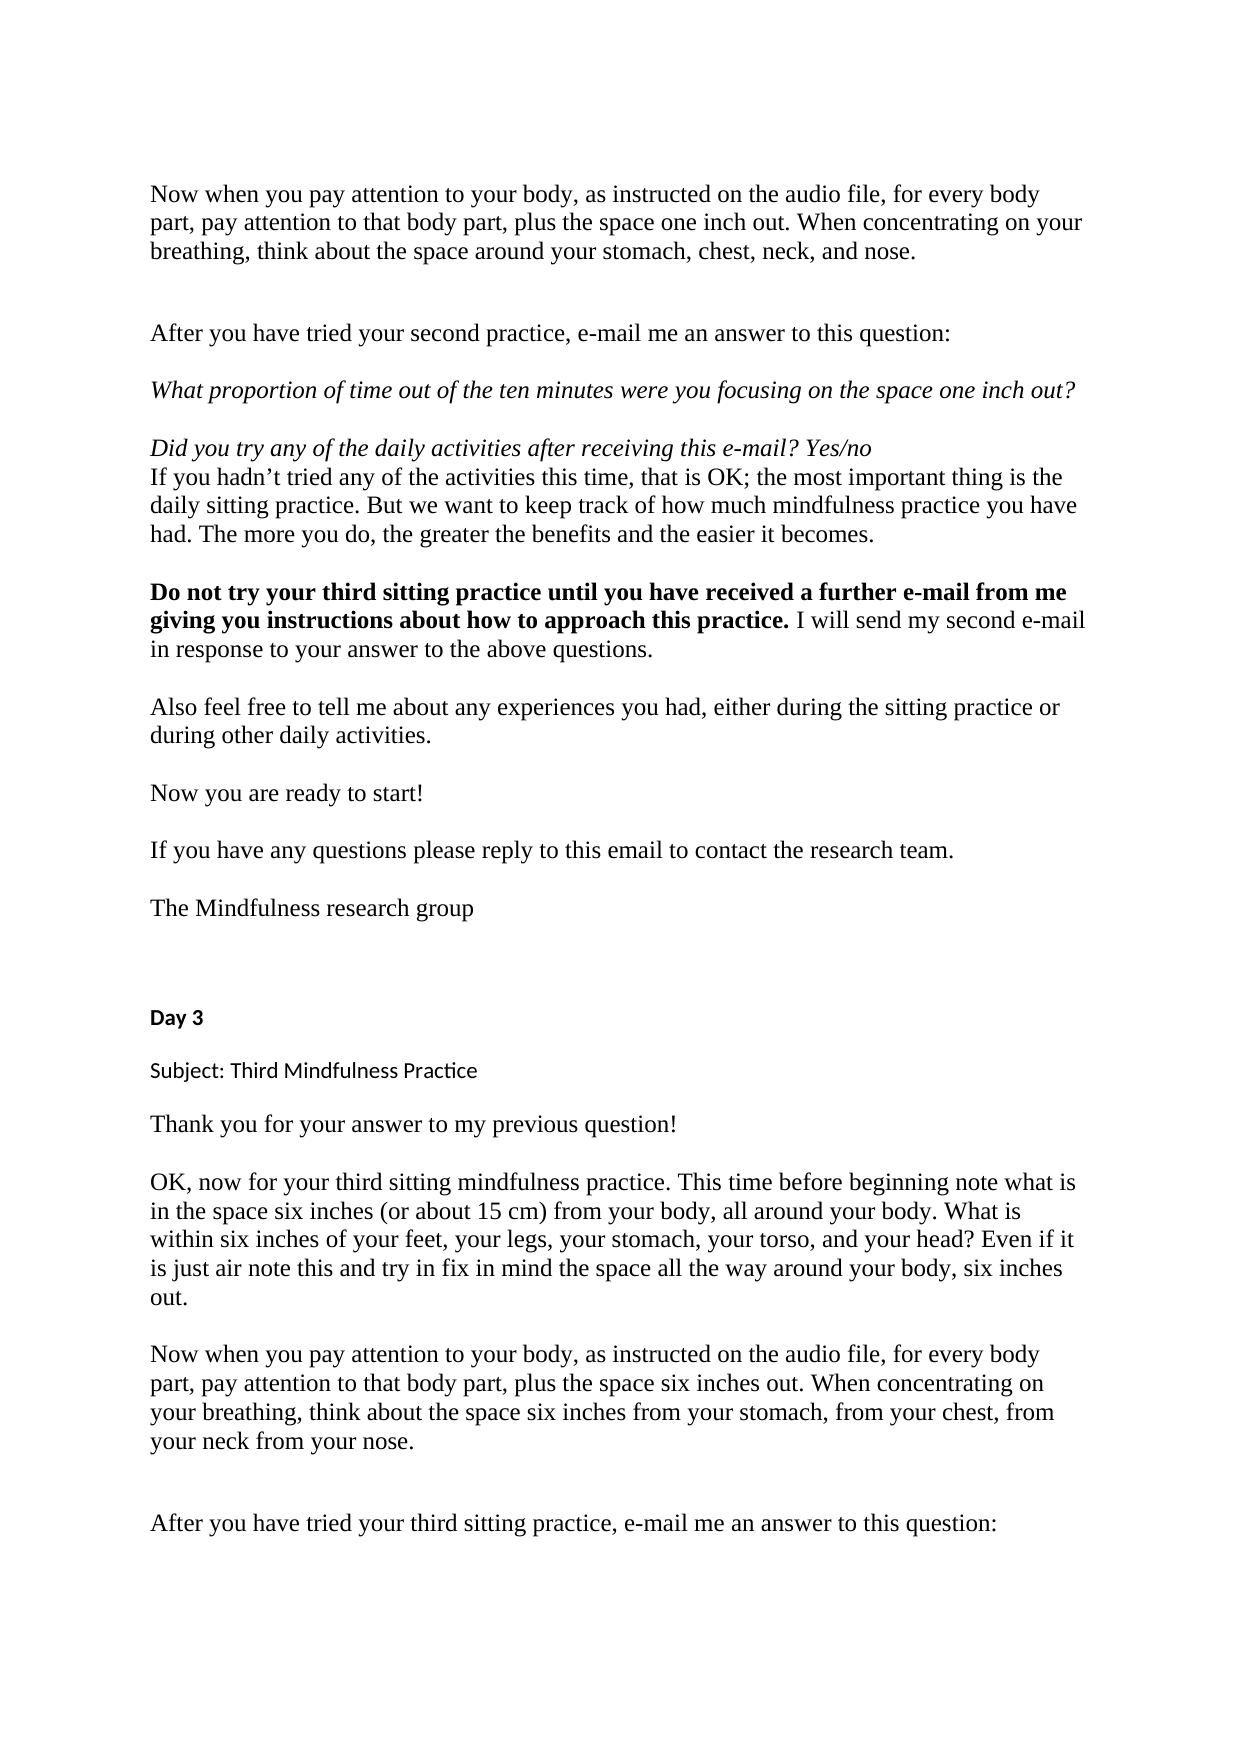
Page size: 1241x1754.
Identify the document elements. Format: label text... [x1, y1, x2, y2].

text OK, now for your third sitting mindfulness practice. This time before beginning note what is in the space six inches (or about 15 cm) from your body, all around your body. What is within six inches of your feet, your legs, your stomach, your torso, and your head? Even if it is just air note this and try in fix in mind the space all the way around your body, six inches out. [150, 1167, 1090, 1311]
text If you have any questions please reply to this email to contact the research team. [150, 836, 1090, 864]
text The Mindfulness research group [150, 893, 1090, 922]
text Do not try your third sitting practice until you have received a further e-mail from me giving you instructions about how to approach this practice. I will send my second e-mail in response to your answer to the above questions. [150, 577, 1090, 663]
text What proportion of time out of the ten minutes were you focusing on the space one inch out? [150, 376, 1090, 404]
text Now when you pay attention to your body, as instructed on the audio file, for every body part, pay attention to that body part, plus the space six inches out. When concentrating on your breathing, think about the space six inches from your stomach, from your chest, from your neck from your nose. [150, 1339, 1090, 1454]
text Thank you for your answer to my previous question! [150, 1109, 1090, 1138]
text Subject: Third Mindfulness Practice [150, 1057, 1090, 1084]
text Did you try any of the daily activities after receiving this e-mail? Yes/no [150, 433, 1090, 462]
text Now you are ready to start! [150, 778, 1090, 807]
text After you have tried your third sitting practice, e-mail me an answer to this question: [150, 1508, 1090, 1536]
text Also feel free to tell me about any experiences you had, either during the sitting practice or during other daily activities. [150, 692, 1090, 749]
text Day 3 [150, 1003, 1090, 1032]
text If you hadn’t tried any of the activities this time, that is OK; the most important thing is the daily sitting practice. But we want to keep track of how much mindfulness practice you have had. The more you do, the greater the benefits and the easier it becomes. [150, 462, 1090, 548]
text Now when you pay attention to your body, as instructed on the audio file, for every body part, pay attention to that body part, plus the space one inch out. When concentrating on your breathing, think about the space around your stomach, chest, neck, and nose. [150, 179, 1090, 265]
text After you have tried your second practice, e-mail me an answer to this question: [150, 318, 1090, 347]
